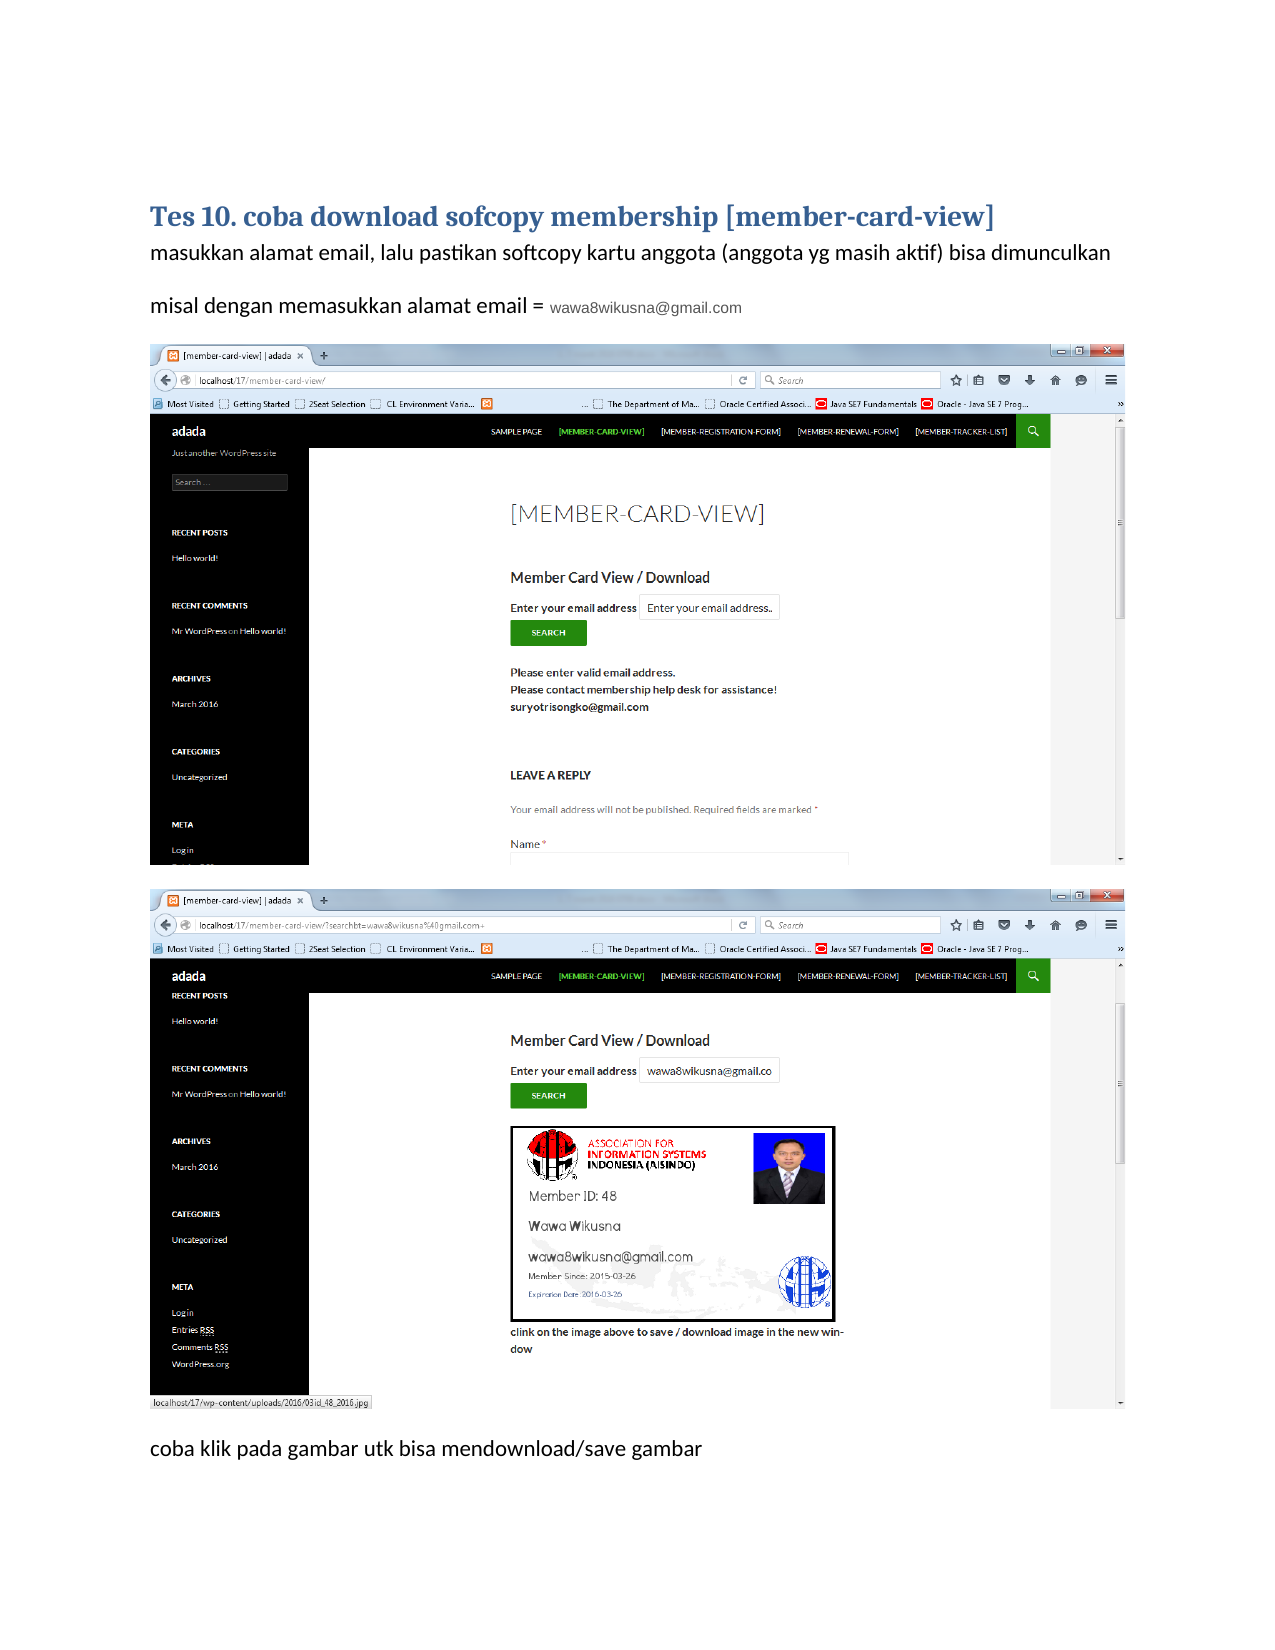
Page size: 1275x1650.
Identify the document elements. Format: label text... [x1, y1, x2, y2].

picture [150, 344, 1125, 865]
subtitle Tes 10. coba download sofcopy membership [member-card-view] [150, 200, 1125, 233]
text coba klik pada gambar utk bisa mendownload/save gambar [150, 1434, 1125, 1462]
picture [150, 889, 1125, 1409]
text masukkan alamat email, lalu pastikan softcopy kartu anggota (anggota yg masih aktif) bisa dimunculkan [150, 238, 1125, 267]
text misal dengan memasukkan alamat email = wawa8wikusna@gmail.com [150, 292, 1125, 319]
